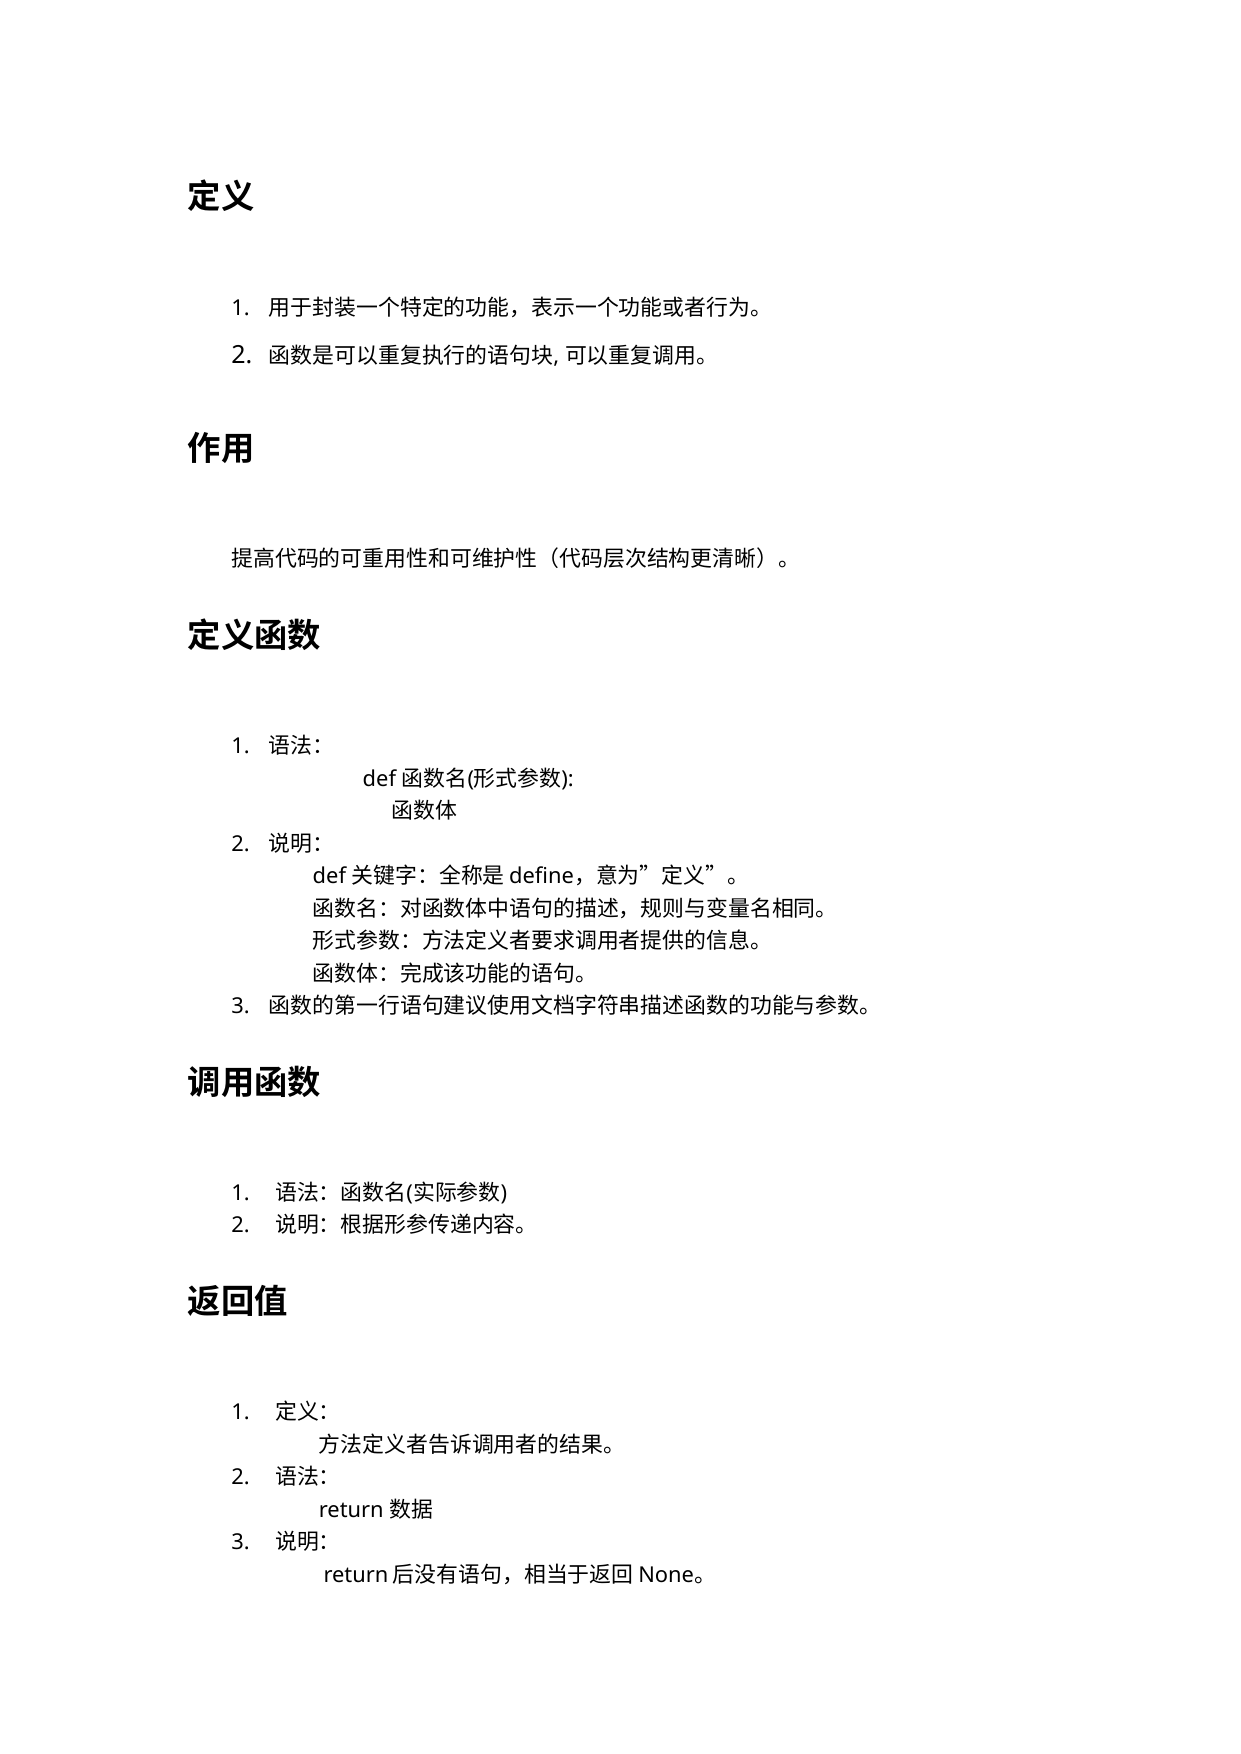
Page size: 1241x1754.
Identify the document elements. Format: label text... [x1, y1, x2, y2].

list 语法： [231, 728, 1053, 760]
text 提高代码的可重用性和可维护性（代码层次结构更清晰）。 [187, 541, 1053, 573]
list 说明：根据形参传递内容。 [231, 1207, 1053, 1239]
list 函数名：对函数体中语句的描述，规则与变量名相同。 [312, 890, 1053, 923]
list 函数是可以重复执行的语句块, 可以重复调用。 [231, 322, 1053, 387]
text return 数据 [275, 1491, 1053, 1524]
list 用于封装一个特定的功能，表示一个功能或者行为。 [231, 289, 1053, 322]
subtitle 返回值 [187, 1267, 1053, 1332]
list 定义： [231, 1394, 1053, 1426]
subtitle 作用 [187, 414, 1053, 479]
subtitle 调用函数 [187, 1047, 1053, 1112]
subtitle 定义 [187, 162, 1053, 227]
list 方法定义者告诉调用者的结果。 [275, 1426, 1053, 1459]
subtitle 定义函数 [187, 601, 1053, 666]
text def 函数名(形式参数): [362, 760, 1053, 793]
text 函数体 [362, 793, 1053, 825]
list 语法：函数名(实际参数) [231, 1174, 1053, 1207]
list 形式参数：方法定义者要求调用者提供的信息。 [312, 923, 1053, 955]
list 说明： [231, 1524, 1053, 1556]
list 函数的第一行语句建议使用文档字符串描述函数的功能与参数。 [231, 988, 1053, 1020]
text return后没有语句，相当于返回 None。 [301, 1556, 1053, 1589]
list 语法： [231, 1459, 1053, 1491]
list def 关键字：全称是define，意为”定义”。 [312, 858, 1053, 890]
list 函数体：完成该功能的语句。 [312, 955, 1053, 988]
list 说明： [231, 825, 1053, 858]
